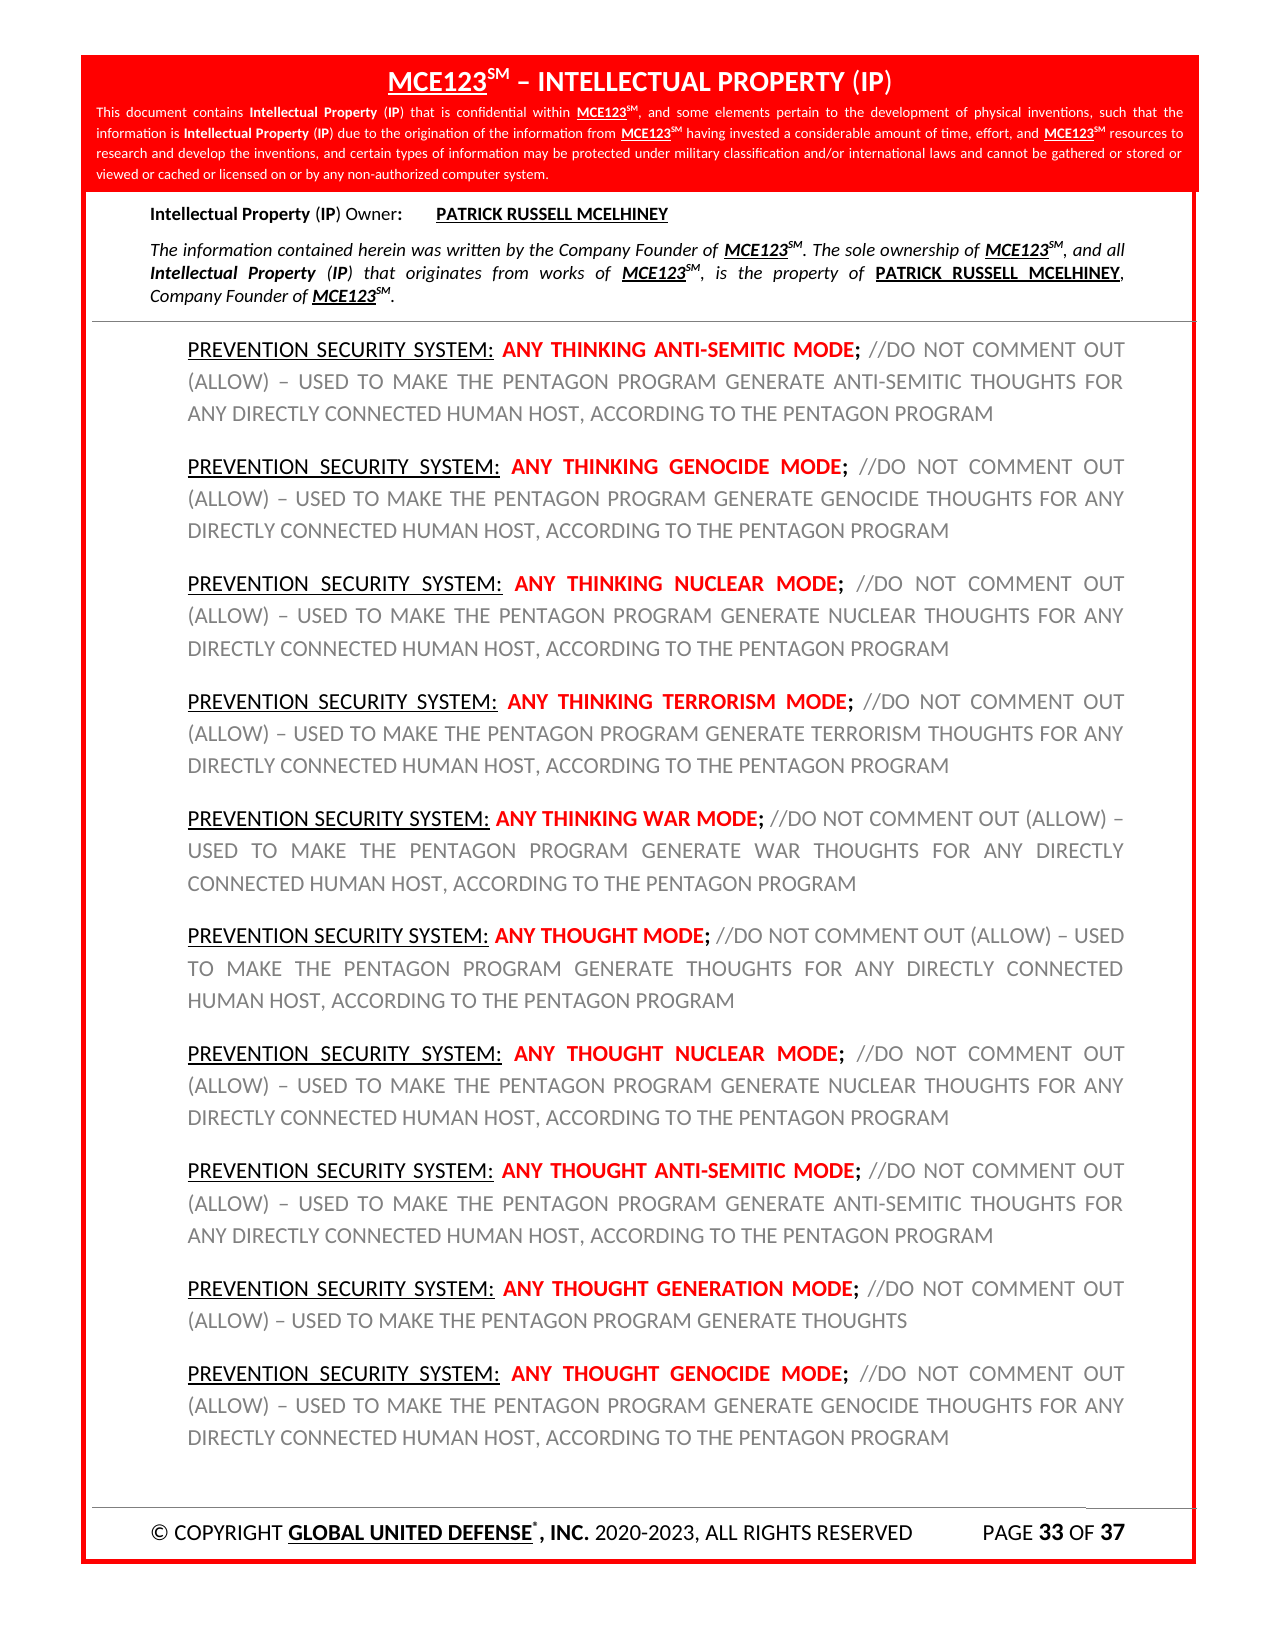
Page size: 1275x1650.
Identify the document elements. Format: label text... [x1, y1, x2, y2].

text PREVENTION SECURITY SYSTEM: ANY THINKING WAR MODE; //DO NOT COMMENT OUT (ALLOW) – USED TO MAKE THE PENTAGON PROGRAM GENERATE WAR THOUGHTS FOR ANY DIRECTLY CONNECTED HUMAN HOST, ACCORDING TO THE PENTAGON PROGRAM [187, 804, 1125, 897]
text PREVENTION SECURITY SYSTEM: ANY THINKING ANTI-SEMITIC MODE; //DO NOT COMMENT OUT (ALLOW) – USED TO MAKE THE PENTAGON PROGRAM GENERATE ANTI-SEMITIC THOUGHTS FOR ANY DIRECTLY CONNECTED HUMAN HOST, ACCORDING TO THE PENTAGON PROGRAM [187, 335, 1125, 427]
text PREVENTION SECURITY SYSTEM: ANY THINKING NUCLEAR MODE; //DO NOT COMMENT OUT (ALLOW) – USED TO MAKE THE PENTAGON PROGRAM GENERATE NUCLEAR THOUGHTS FOR ANY DIRECTLY CONNECTED HUMAN HOST, ACCORDING TO THE PENTAGON PROGRAM [187, 569, 1125, 662]
text PREVENTION SECURITY SYSTEM: ANY THINKING TERRORISM MODE; //DO NOT COMMENT OUT (ALLOW) – USED TO MAKE THE PENTAGON PROGRAM GENERATE TERRORISM THOUGHTS FOR ANY DIRECTLY CONNECTED HUMAN HOST, ACCORDING TO THE PENTAGON PROGRAM [187, 687, 1125, 779]
text PREVENTION SECURITY SYSTEM: ANY THOUGHT GENERATION MODE; //DO NOT COMMENT OUT (ALLOW) – USED TO MAKE THE PENTAGON PROGRAM GENERATE THOUGHTS [187, 1274, 1125, 1334]
text PREVENTION SECURITY SYSTEM: ANY THOUGHT GENOCIDE MODE; //DO NOT COMMENT OUT (ALLOW) – USED TO MAKE THE PENTAGON PROGRAM GENERATE GENOCIDE THOUGHTS FOR ANY DIRECTLY CONNECTED HUMAN HOST, ACCORDING TO THE PENTAGON PROGRAM [187, 1359, 1125, 1451]
text PREVENTION SECURITY SYSTEM: ANY THINKING GENOCIDE MODE; //DO NOT COMMENT OUT (ALLOW) – USED TO MAKE THE PENTAGON PROGRAM GENERATE GENOCIDE THOUGHTS FOR ANY DIRECTLY CONNECTED HUMAN HOST, ACCORDING TO THE PENTAGON PROGRAM [187, 452, 1125, 544]
text PREVENTION SECURITY SYSTEM: ANY THOUGHT ANTI-SEMITIC MODE; //DO NOT COMMENT OUT (ALLOW) – USED TO MAKE THE PENTAGON PROGRAM GENERATE ANTI-SEMITIC THOUGHTS FOR ANY DIRECTLY CONNECTED HUMAN HOST, ACCORDING TO THE PENTAGON PROGRAM [187, 1156, 1125, 1249]
text PREVENTION SECURITY SYSTEM: ANY THOUGHT NUCLEAR MODE; //DO NOT COMMENT OUT (ALLOW) – USED TO MAKE THE PENTAGON PROGRAM GENERATE NUCLEAR THOUGHTS FOR ANY DIRECTLY CONNECTED HUMAN HOST, ACCORDING TO THE PENTAGON PROGRAM [187, 1039, 1125, 1131]
text PREVENTION SECURITY SYSTEM: ANY THOUGHT MODE; //DO NOT COMMENT OUT (ALLOW) – USED TO MAKE THE PENTAGON PROGRAM GENERATE THOUGHTS FOR ANY DIRECTLY CONNECTED HUMAN HOST, ACCORDING TO THE PENTAGON PROGRAM [187, 922, 1125, 1014]
